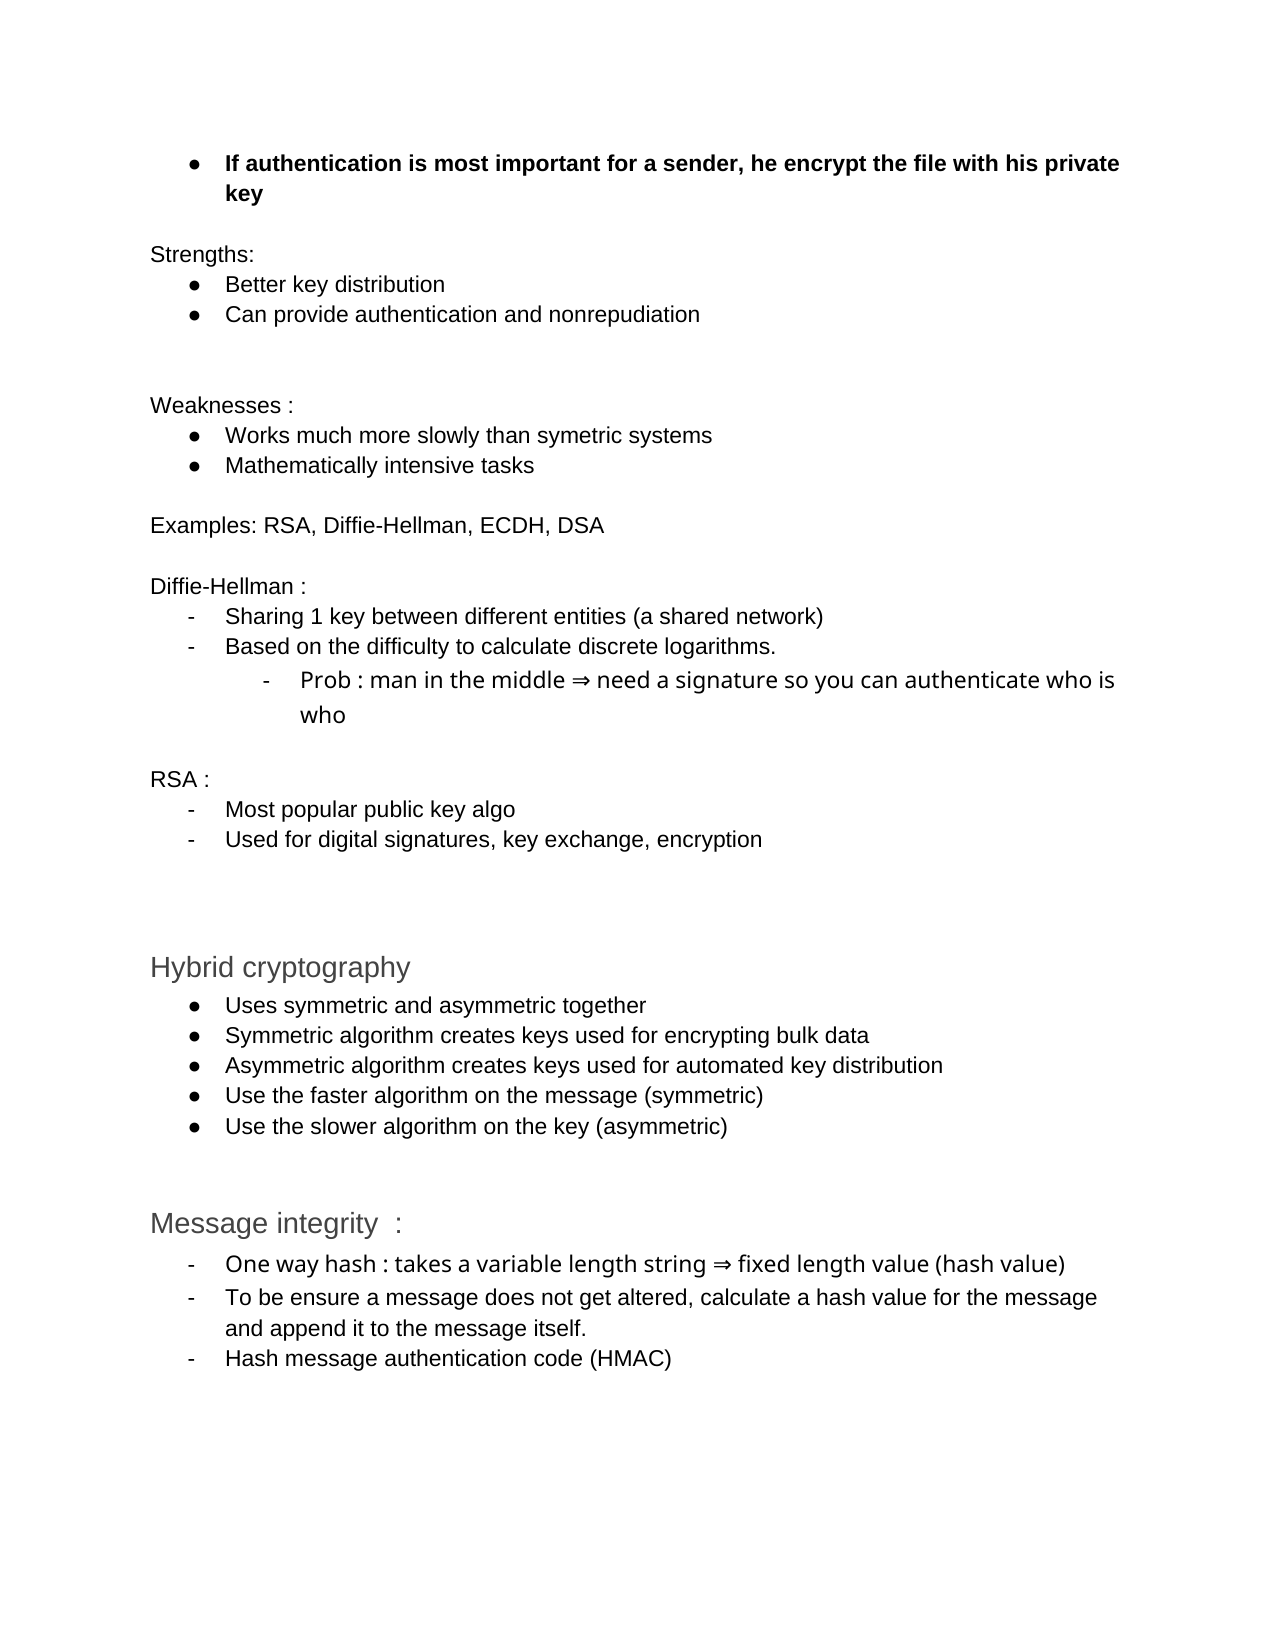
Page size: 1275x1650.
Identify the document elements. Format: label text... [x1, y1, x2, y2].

list Most popular public key algo [187, 796, 1125, 822]
text Strengths: [150, 241, 1125, 267]
list Works much more slowly than symetric systems [187, 422, 1125, 448]
text Examples: RSA, Diffie-Hellman, ECDH, DSA [150, 512, 1125, 539]
list Can provide authentication and nonrepudiation [187, 301, 1125, 327]
list Hash message authentication code (HMAC) [187, 1345, 1125, 1371]
list Asymmetric algorithm creates keys used for automated key distribution [187, 1052, 1125, 1079]
text Weaknesses : [150, 392, 1125, 418]
subtitle Message integrity : [150, 1206, 1125, 1240]
list Based on the difficulty to calculate discrete logarithms. [187, 633, 1125, 660]
list To be ensure a message does not get altered, calculate a hash value for the message and append it to the message itself. [187, 1284, 1125, 1341]
list If authentication is most important for a sender, he encrypt the file with his private key [187, 150, 1125, 207]
list Sharing 1 key between different entities (a shared network) [187, 603, 1125, 629]
subtitle Hybrid cryptography [150, 950, 1125, 983]
list Uses symmetric and asymmetric together [187, 992, 1125, 1018]
list Prob : man in the middle ⇒ need a signature so you can authenticate who is who [262, 663, 1125, 731]
list Better key distribution [187, 271, 1125, 297]
list Symmetric algorithm creates keys used for encrypting bulk data [187, 1022, 1125, 1048]
list Used for digital signatures, key exchange, encryption [187, 826, 1125, 852]
list Use the slower algorithm on the key (asymmetric) [187, 1113, 1125, 1139]
list Use the faster algorithm on the message (symmetric) [187, 1082, 1125, 1109]
list One way hash : takes a variable length string ⇒ fixed length value (hash value) [187, 1248, 1125, 1279]
text Diffie-Hellman : [150, 573, 1125, 599]
list Mathematically intensive tasks [187, 452, 1125, 478]
text RSA : [150, 766, 1125, 792]
